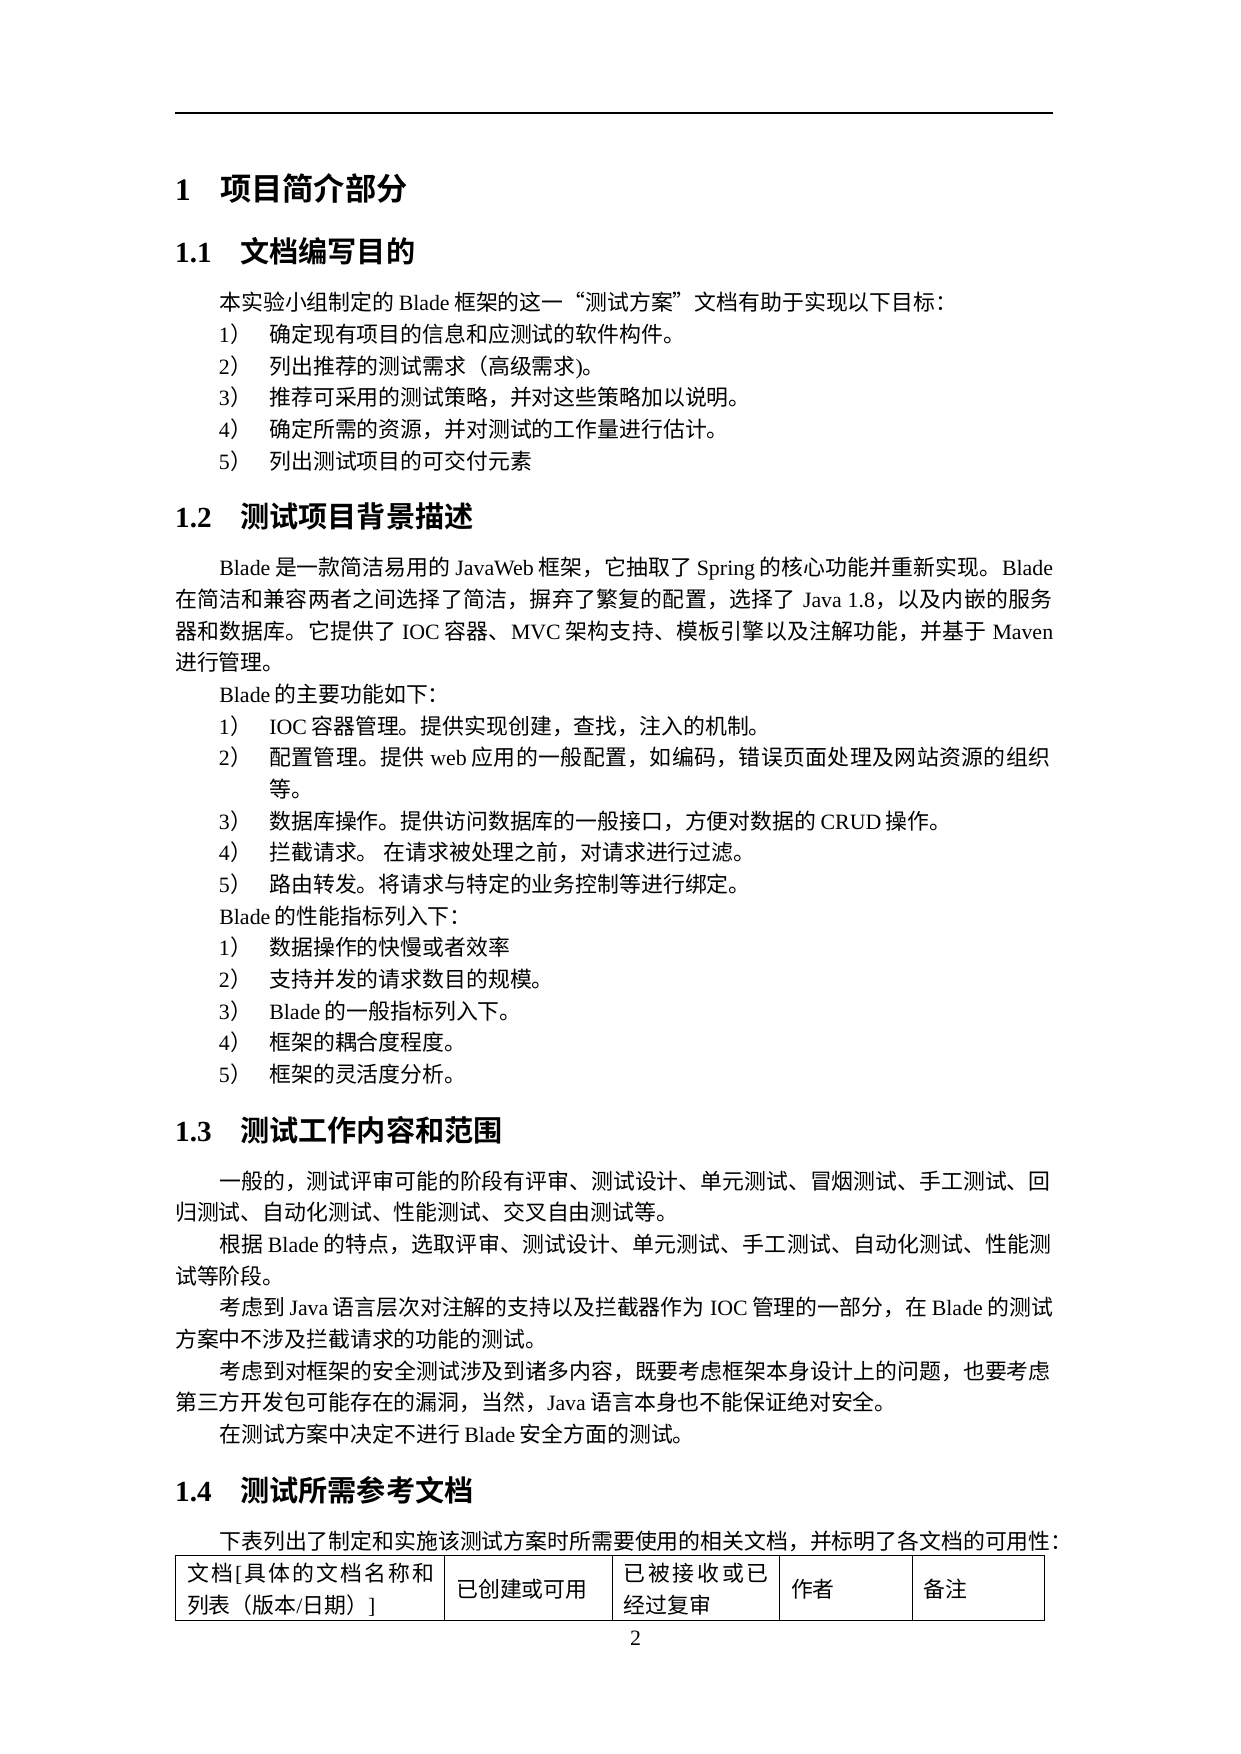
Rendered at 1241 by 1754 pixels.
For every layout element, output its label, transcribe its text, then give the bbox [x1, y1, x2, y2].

text Blade是一款简洁易用的JavaWeb框架，它抽取了Spring的核心功能并重新实现。Blade在简洁和兼容两者之间选择了简洁，摒弃了繁复的配置，选择了Java 1.8，以及内嵌的服务器和数据库。它提供了IOC容器、MVC架构支持、模板引擎以及注解功能，并基于Maven进行管理。 [175, 550, 1053, 677]
list Blade的一般指标列入下。 [219, 994, 1053, 1025]
list 路由转发。将请求与特定的业务控制等进行绑定。 [219, 867, 1053, 899]
table_header 作者 [780, 1556, 912, 1620]
table_header 文档[具体的文档名称和列表（版本/日期）] [176, 1556, 444, 1620]
text 根据Blade的特点，选取评审、测试设计、单元测试、手工测试、自动化测试、性能测试等阶段。 [175, 1227, 1053, 1290]
list 确定现有项目的信息和应测试的软件构件。 [219, 317, 1053, 349]
table_header 已被接收或已经过复审 [613, 1556, 779, 1620]
list 拦截请求。 在请求被处理之前，对请求进行过滤。 [219, 835, 1053, 867]
text 本实验小组制定的Blade框架的这一“测试方案”文档有助于实现以下目标： [175, 285, 1053, 317]
text 一般的，测试评审可能的阶段有评审、测试设计、单元测试、冒烟测试、手工测试、回归测试、自动化测试、性能测试、交叉自由测试等。 [175, 1164, 1053, 1227]
subtitle 测试工作内容和范围 [175, 1101, 1053, 1151]
subtitle 文档编写目的 [175, 223, 1053, 273]
list IOC容器管理。提供实现创建，查找，注入的机制。 [219, 709, 1053, 740]
list 数据库操作。提供访问数据库的一般接口，方便对数据的CRUD操作。 [219, 804, 1053, 835]
list 配置管理。提供web应用的一般配置，如编码，错误页面处理及网站资源的组织等。 [219, 740, 1053, 804]
list 推荐可采用的测试策略，并对这些策略加以说明。 [219, 380, 1053, 412]
list 数据操作的快慢或者效率 [219, 930, 1053, 962]
list 支持并发的请求数目的规模。 [219, 962, 1053, 994]
list 确定所需的资源，并对测试的工作量进行估计。 [219, 412, 1053, 444]
table_header 已创建或可用 [445, 1556, 612, 1620]
subtitle 测试所需参考文档 [175, 1461, 1053, 1511]
list 列出推荐的测试需求（高级需求)。 [219, 349, 1053, 380]
subtitle 项目简介部分 [175, 160, 1053, 210]
list 框架的灵活度分析。 [219, 1057, 1053, 1089]
text 下表列出了制定和实施该测试方案时所需要使用的相关文档，并标明了各文档的可用性： [175, 1524, 1053, 1555]
text 考虑到对框架的安全测试涉及到诸多内容，既要考虑框架本身设计上的问题，也要考虑第三方开发包可能存在的漏洞，当然，Java语言本身也不能保证绝对安全。 [175, 1354, 1053, 1417]
subtitle 测试项目背景描述 [175, 488, 1053, 538]
text 考虑到Java语言层次对注解的支持以及拦截器作为IOC管理的一部分，在Blade的测试方案中不涉及拦截请求的功能的测试。 [175, 1290, 1053, 1354]
text Blade的主要功能如下： [175, 677, 1053, 709]
text Blade的性能指标列入下： [175, 899, 1053, 930]
list 列出测试项目的可交付元素 [219, 444, 1053, 475]
text 在测试方案中决定不进行Blade安全方面的测试。 [175, 1417, 1053, 1449]
list 框架的耦合度程度。 [219, 1025, 1053, 1057]
table_header 备注 [913, 1556, 1044, 1620]
